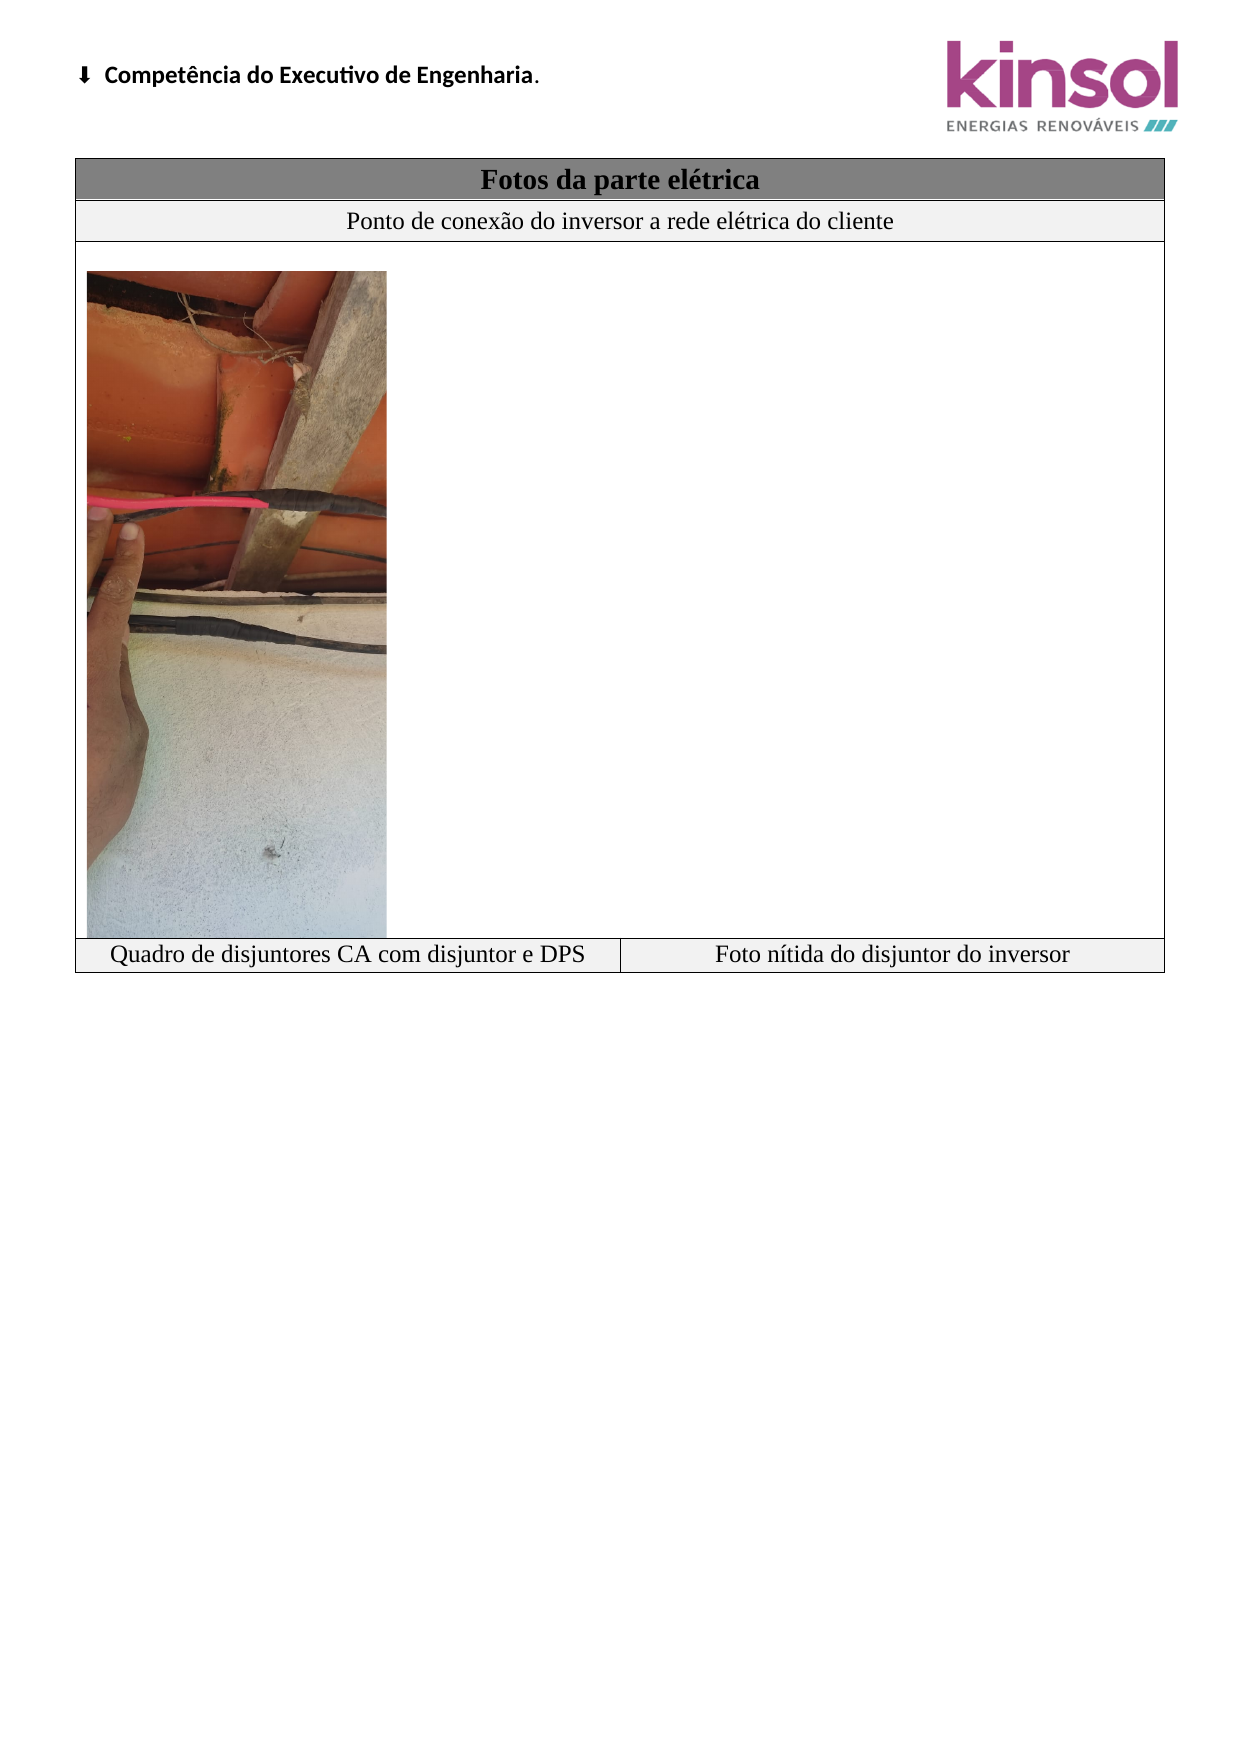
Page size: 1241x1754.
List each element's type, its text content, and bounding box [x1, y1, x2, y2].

table_cell Fotos da parte elétrica [76, 159, 1164, 199]
table_cell [76, 242, 1164, 938]
picture [86, 271, 387, 938]
picture [941, 37, 1182, 135]
table_cell Quadro de disjuntores CA com disjuntor e DPS [76, 939, 620, 972]
table_cell Foto nítida do disjuntor do inversor [621, 939, 1164, 972]
table_cell Ponto de conexão do inversor a rede elétrica do cliente [76, 201, 1164, 241]
